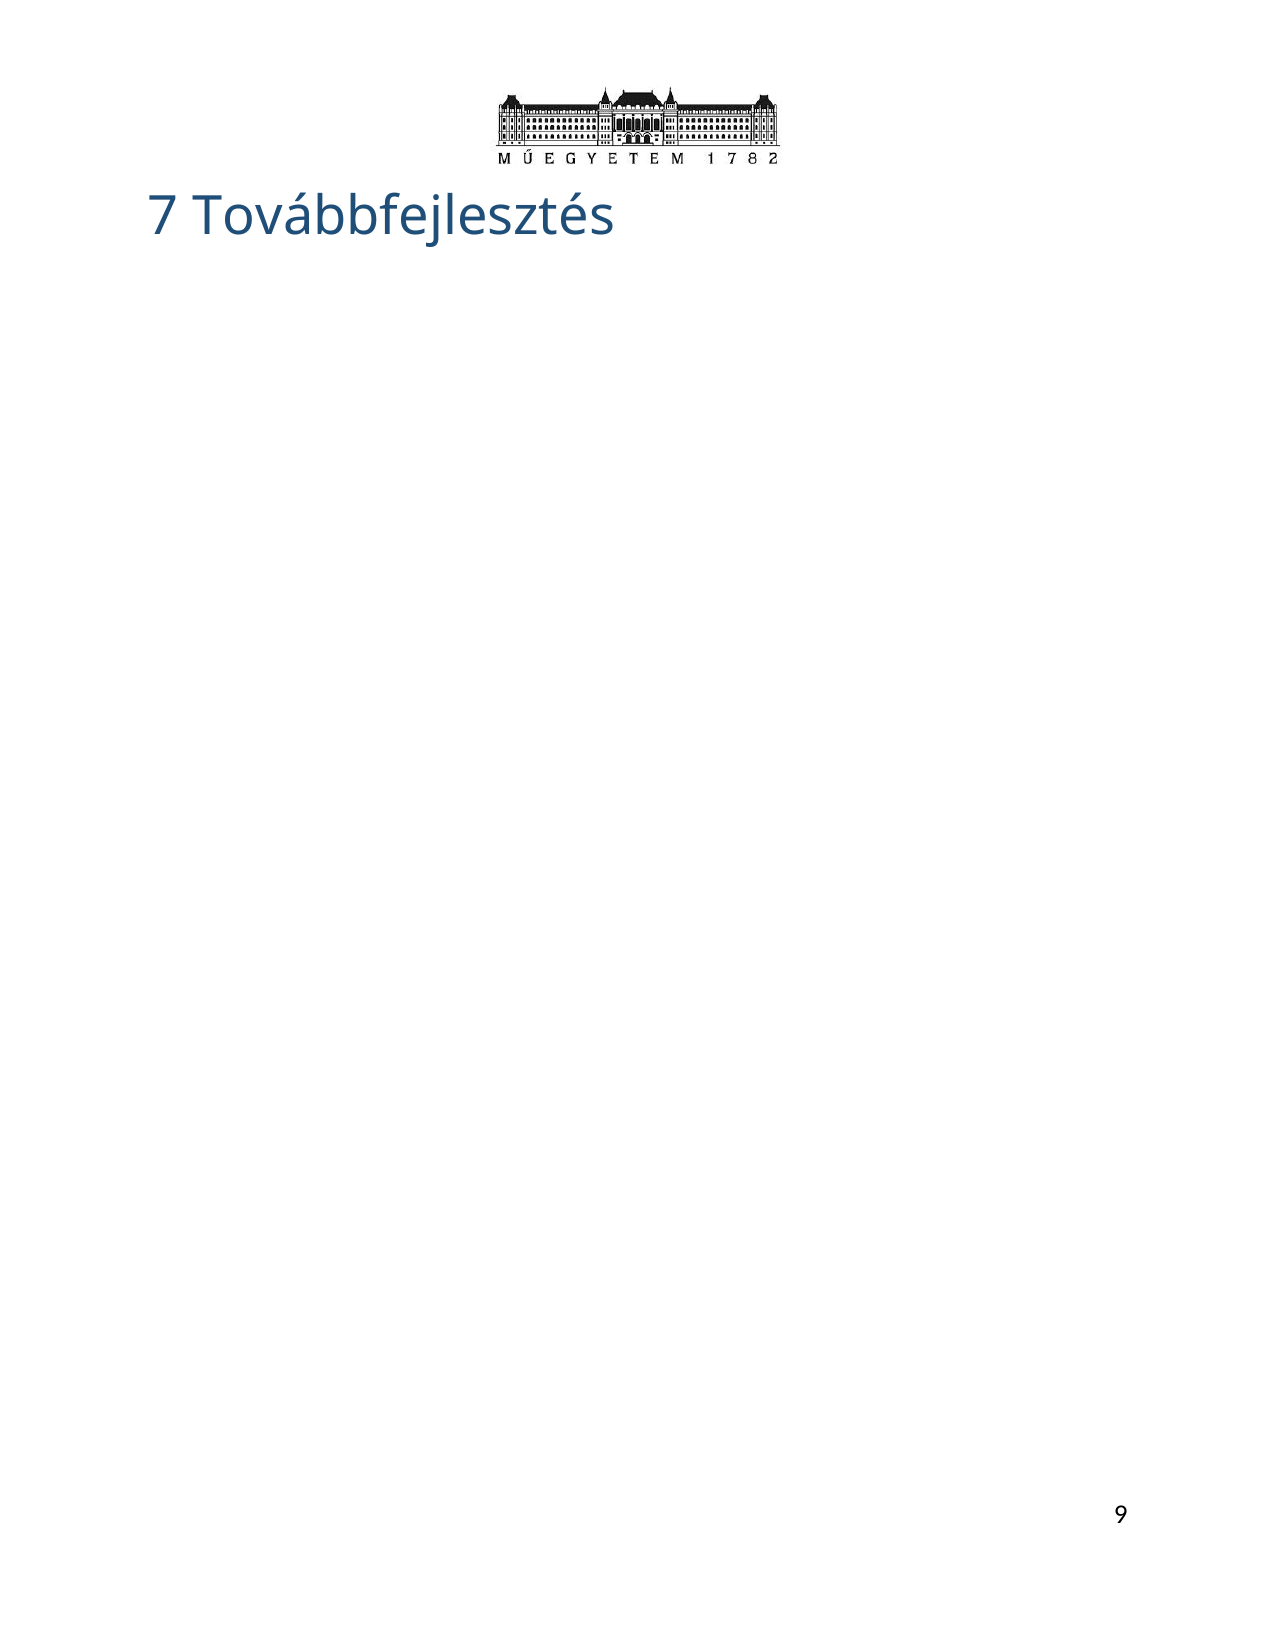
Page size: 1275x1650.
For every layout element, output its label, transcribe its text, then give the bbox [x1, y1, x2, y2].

subtitle Továbbfejlesztés [148, 176, 1127, 250]
picture [477, 73, 798, 177]
